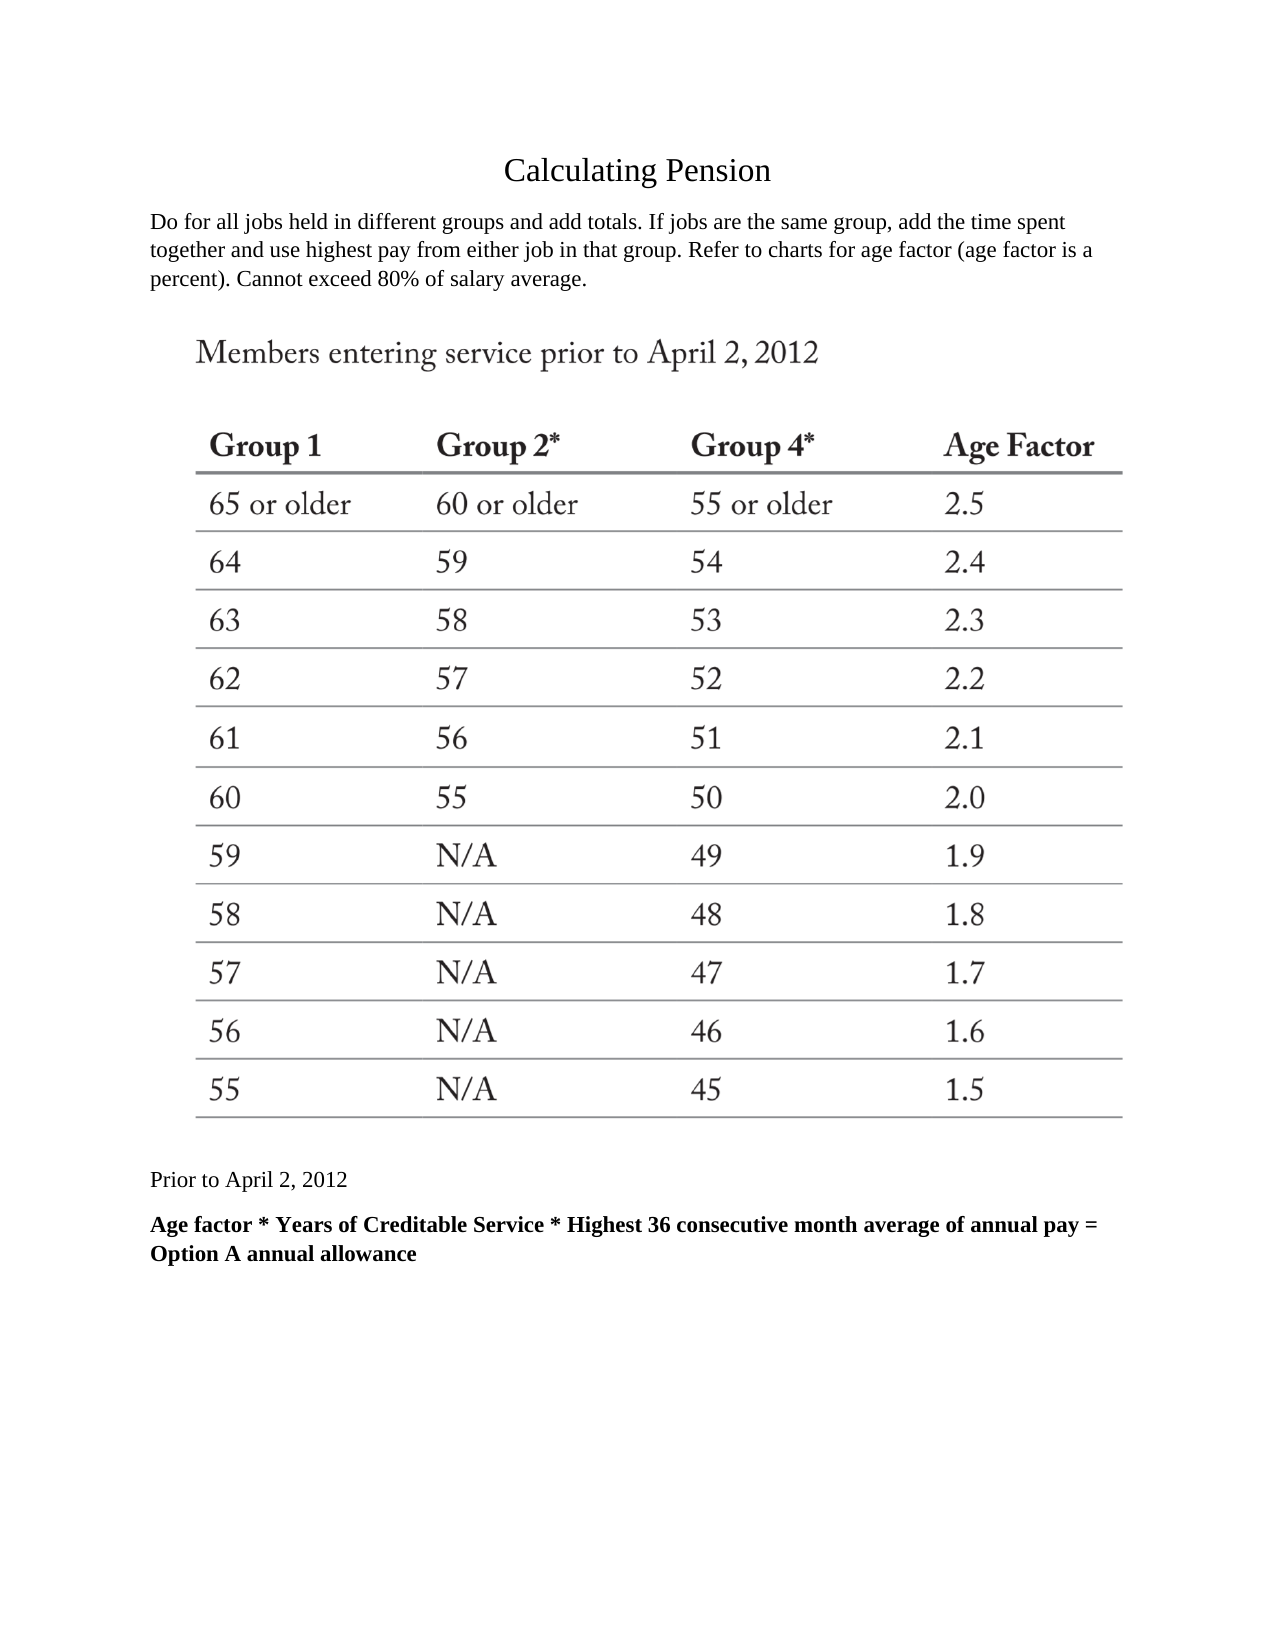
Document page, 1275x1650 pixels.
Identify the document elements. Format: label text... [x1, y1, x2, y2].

picture [150, 310, 1125, 1148]
text Age factor * Years of Creditable Service * Highest 36 consecutive month average of annual pay = Option A annual allowance [150, 1211, 1125, 1266]
text Prior to April 2, 2012 [150, 1166, 1125, 1192]
text Do for all jobs held in different groups and add totals. If jobs are the same group, add the time spent together and use highest pay from either job in that group. Refer to charts for age factor (age factor is a percent). Cannot exceed 80% of salary average. [150, 208, 1125, 291]
text Calculating Pension [150, 150, 1125, 188]
